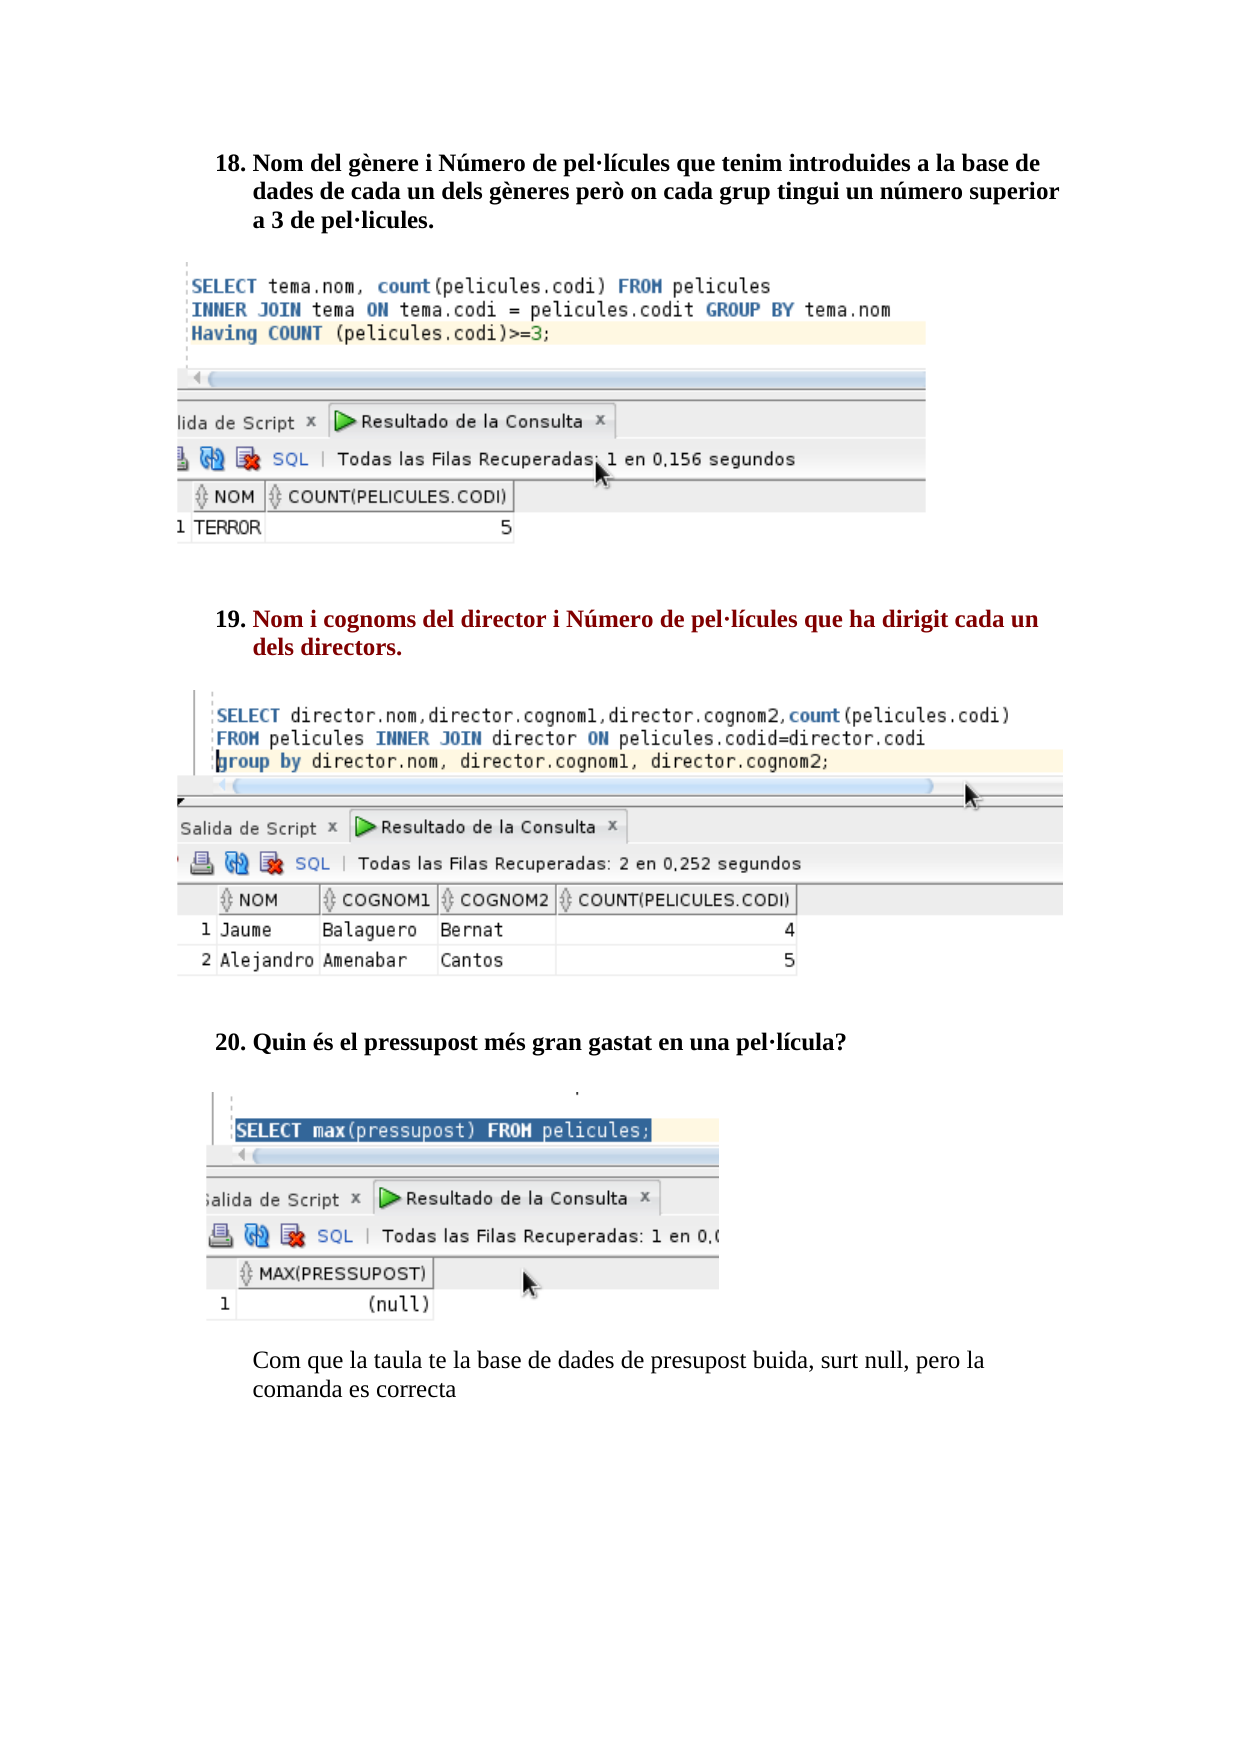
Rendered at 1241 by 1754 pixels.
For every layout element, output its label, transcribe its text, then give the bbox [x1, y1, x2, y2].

list Nom del gènere i Número de pel·lícules que tenim introduides a la base de dades de cada un dels gèneres però on cada grup tingui un número superior a 3 de pel·licules. [215, 148, 1063, 234]
picture [177, 262, 926, 547]
picture [206, 1092, 719, 1346]
picture [177, 690, 1063, 999]
list Quin és el pressupost més gran gastat en una pel·lícula? [215, 1027, 1063, 1084]
list Nom i cognoms del director i Número de pel·lícules que ha dirigit cada un dels directors. [215, 604, 1063, 661]
